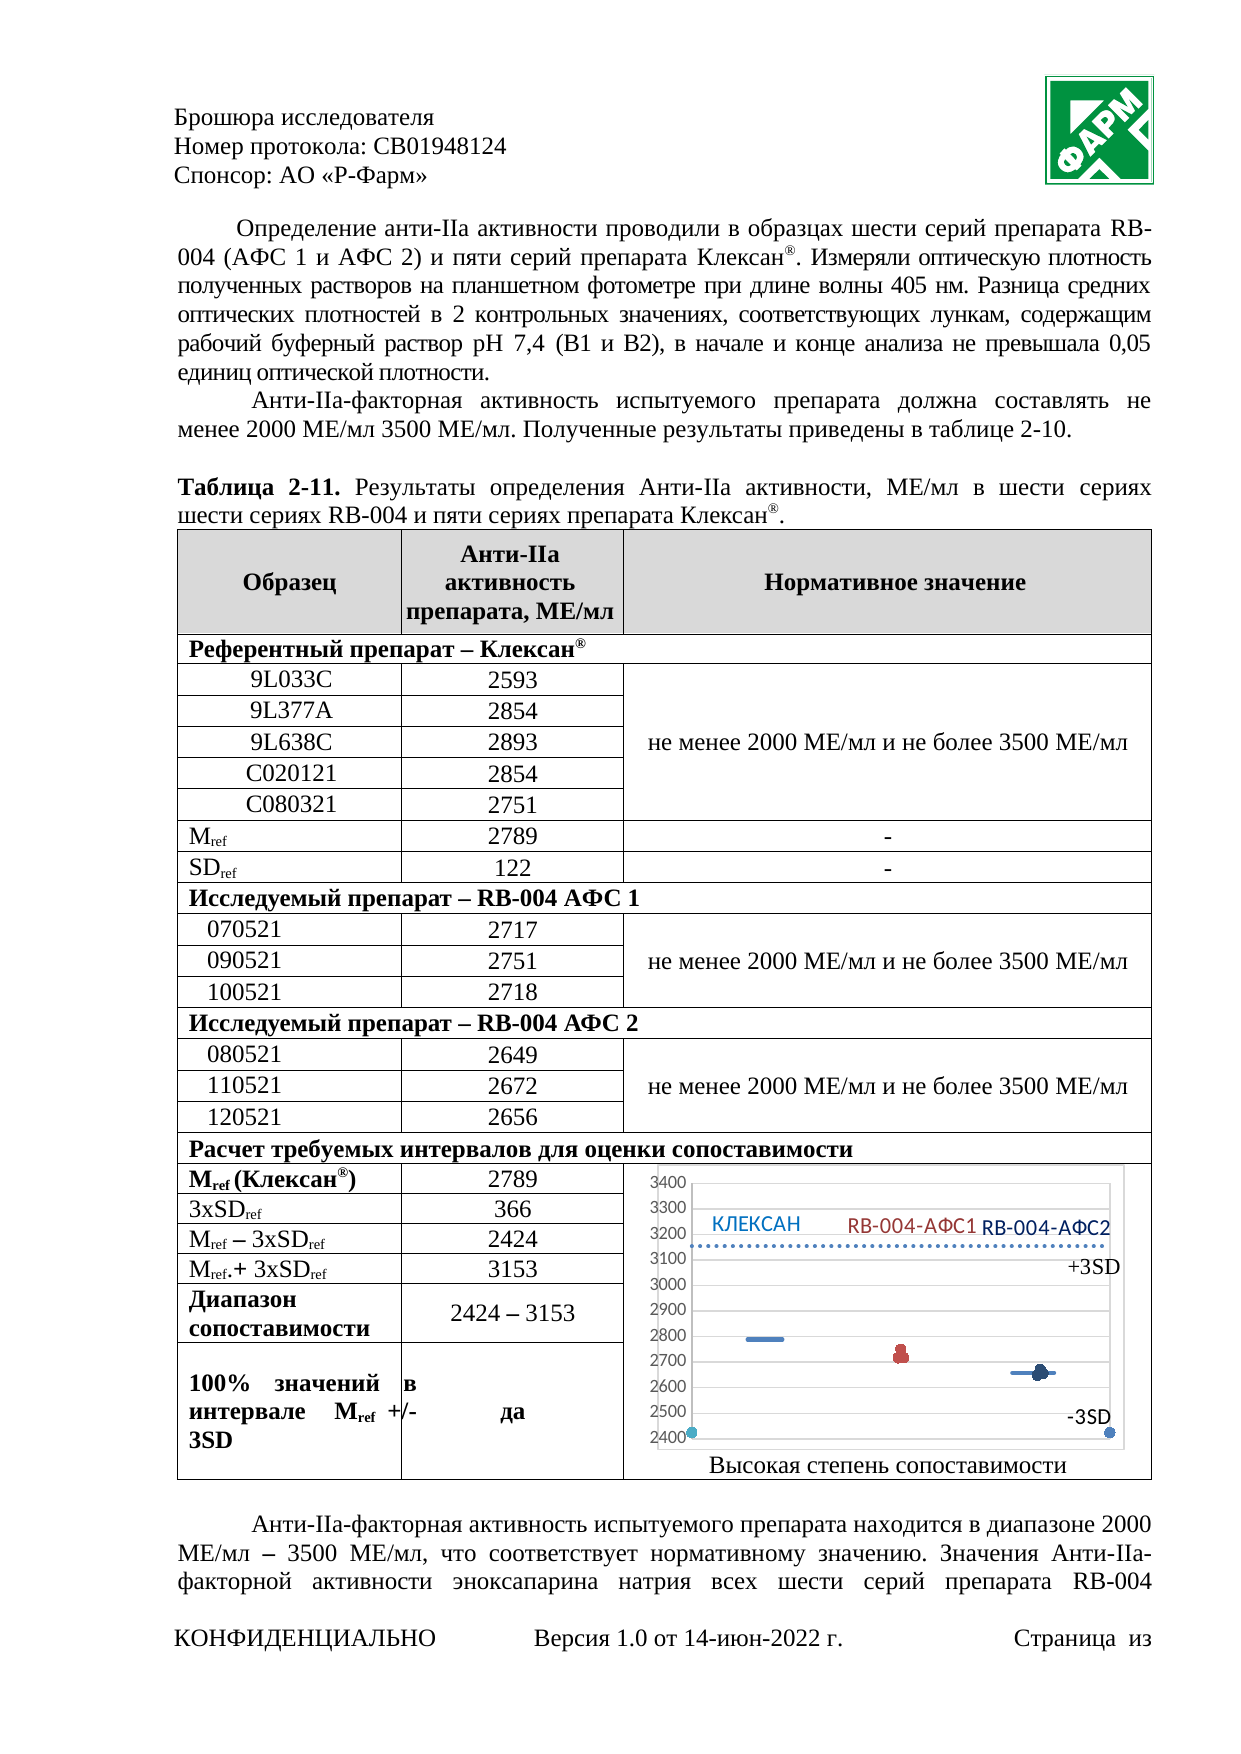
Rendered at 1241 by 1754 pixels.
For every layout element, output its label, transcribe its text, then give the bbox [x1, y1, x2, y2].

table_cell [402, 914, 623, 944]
text Анти-IIа-факторная активность испытуемого препарата должна составлять не менее 2000 МЕ/мл 3500 МЕ/мл. Полученные результаты приведены в таблице 2-10. [177, 385, 1152, 443]
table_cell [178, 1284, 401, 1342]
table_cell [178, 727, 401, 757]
text Определение анти-IIа активности проводили в образцах шести серий препарата RB-004 (АФС 1 и АФС 2) и пяти серий препарата Клексан®. Измеряли оптическую плотность полученных растворов на планшетном фотометре при длине волны 405 нм. Разница средних оптических плотностей в 2 контрольных значениях, соответствующих лункам, содержащим рабочий буферный раствор рН 7,4 (B1 и B2), в начале и конце анализа не превышала 0,05 единиц оптической плотности. [177, 213, 1152, 385]
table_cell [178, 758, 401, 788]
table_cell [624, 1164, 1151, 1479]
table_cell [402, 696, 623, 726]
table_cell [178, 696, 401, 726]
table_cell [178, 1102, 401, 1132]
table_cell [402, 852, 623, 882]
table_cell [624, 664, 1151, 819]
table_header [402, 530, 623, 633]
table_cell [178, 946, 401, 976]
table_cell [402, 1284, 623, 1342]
text Таблица 2-11. Результаты определения Анти-IIa активности, МЕ/мл в шести сериях шести сериях RB-004 и пяти сериях препарата Клексан®. [177, 472, 1152, 529]
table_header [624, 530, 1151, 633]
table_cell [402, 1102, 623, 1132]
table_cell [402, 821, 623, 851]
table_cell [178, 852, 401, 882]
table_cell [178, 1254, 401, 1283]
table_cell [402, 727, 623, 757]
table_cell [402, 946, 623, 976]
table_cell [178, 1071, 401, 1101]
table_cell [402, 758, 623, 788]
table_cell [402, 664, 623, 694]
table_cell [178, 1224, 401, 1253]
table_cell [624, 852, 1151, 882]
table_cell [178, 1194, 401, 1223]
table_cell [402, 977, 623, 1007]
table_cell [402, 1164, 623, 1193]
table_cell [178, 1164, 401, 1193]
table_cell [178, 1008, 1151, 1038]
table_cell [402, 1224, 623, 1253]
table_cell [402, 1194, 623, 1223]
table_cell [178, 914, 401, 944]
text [177, 1509, 1152, 1595]
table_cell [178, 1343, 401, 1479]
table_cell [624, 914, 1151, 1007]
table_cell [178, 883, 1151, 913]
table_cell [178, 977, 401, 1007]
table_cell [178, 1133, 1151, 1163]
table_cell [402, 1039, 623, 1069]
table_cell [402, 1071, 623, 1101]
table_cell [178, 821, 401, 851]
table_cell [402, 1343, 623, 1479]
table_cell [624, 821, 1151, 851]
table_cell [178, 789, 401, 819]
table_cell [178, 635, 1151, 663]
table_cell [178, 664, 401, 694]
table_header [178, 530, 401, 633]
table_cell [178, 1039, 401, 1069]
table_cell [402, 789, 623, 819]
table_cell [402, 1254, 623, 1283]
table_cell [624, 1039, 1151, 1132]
